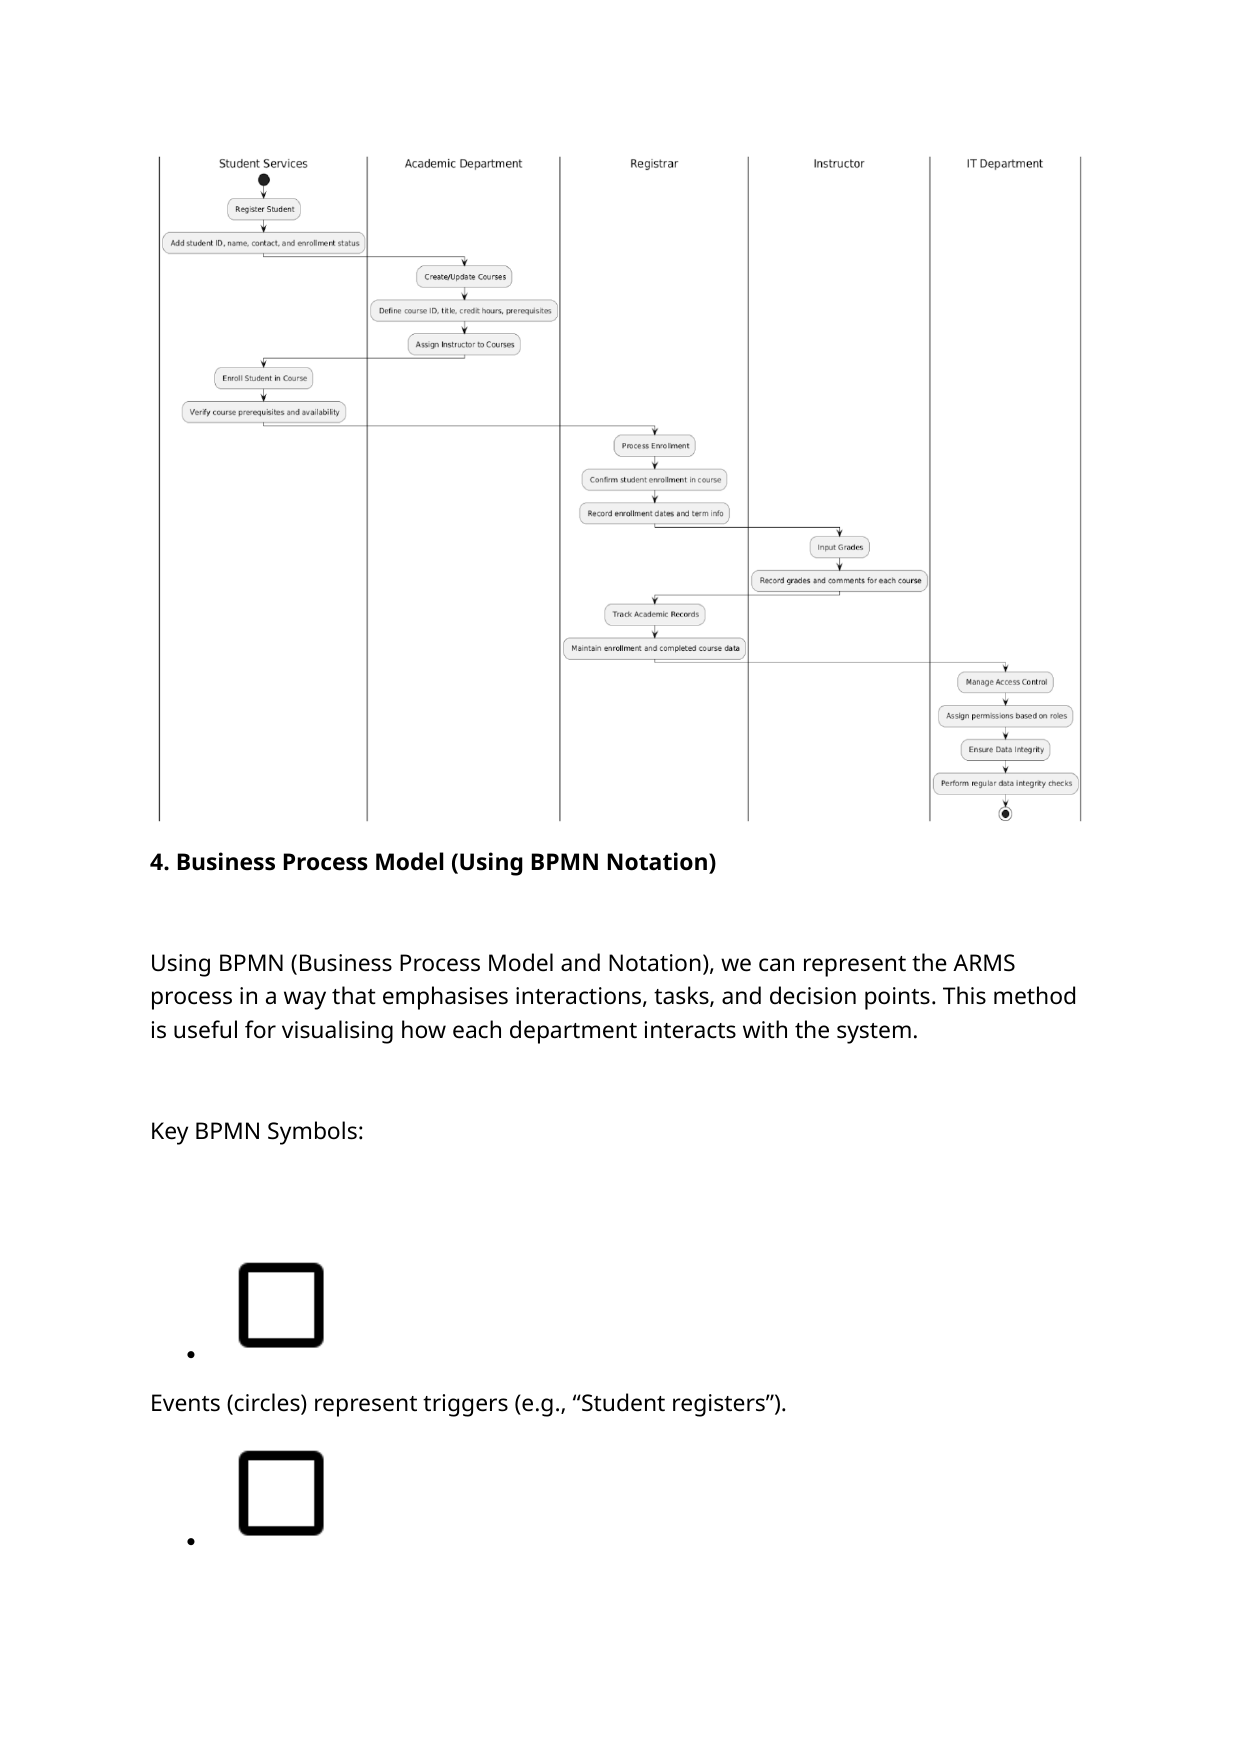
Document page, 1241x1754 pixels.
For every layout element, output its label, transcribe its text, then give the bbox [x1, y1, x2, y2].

picture [150, 150, 1091, 827]
picture [225, 1249, 338, 1362]
text 4. Business Process Model (Using BPMN Notation) [150, 846, 1090, 877]
text Events (circles) represent triggers (e.g., “Student registers”). [150, 1387, 1090, 1418]
text Key BPMN Symbols: [150, 1115, 1090, 1146]
picture [225, 1437, 338, 1550]
text Using BPMN (Business Process Model and Notation), we can represent the ARMS process in a way that emphasises interactions, tasks, and decision points. This method is useful for visualising how each department interacts with the system. [150, 947, 1090, 1045]
